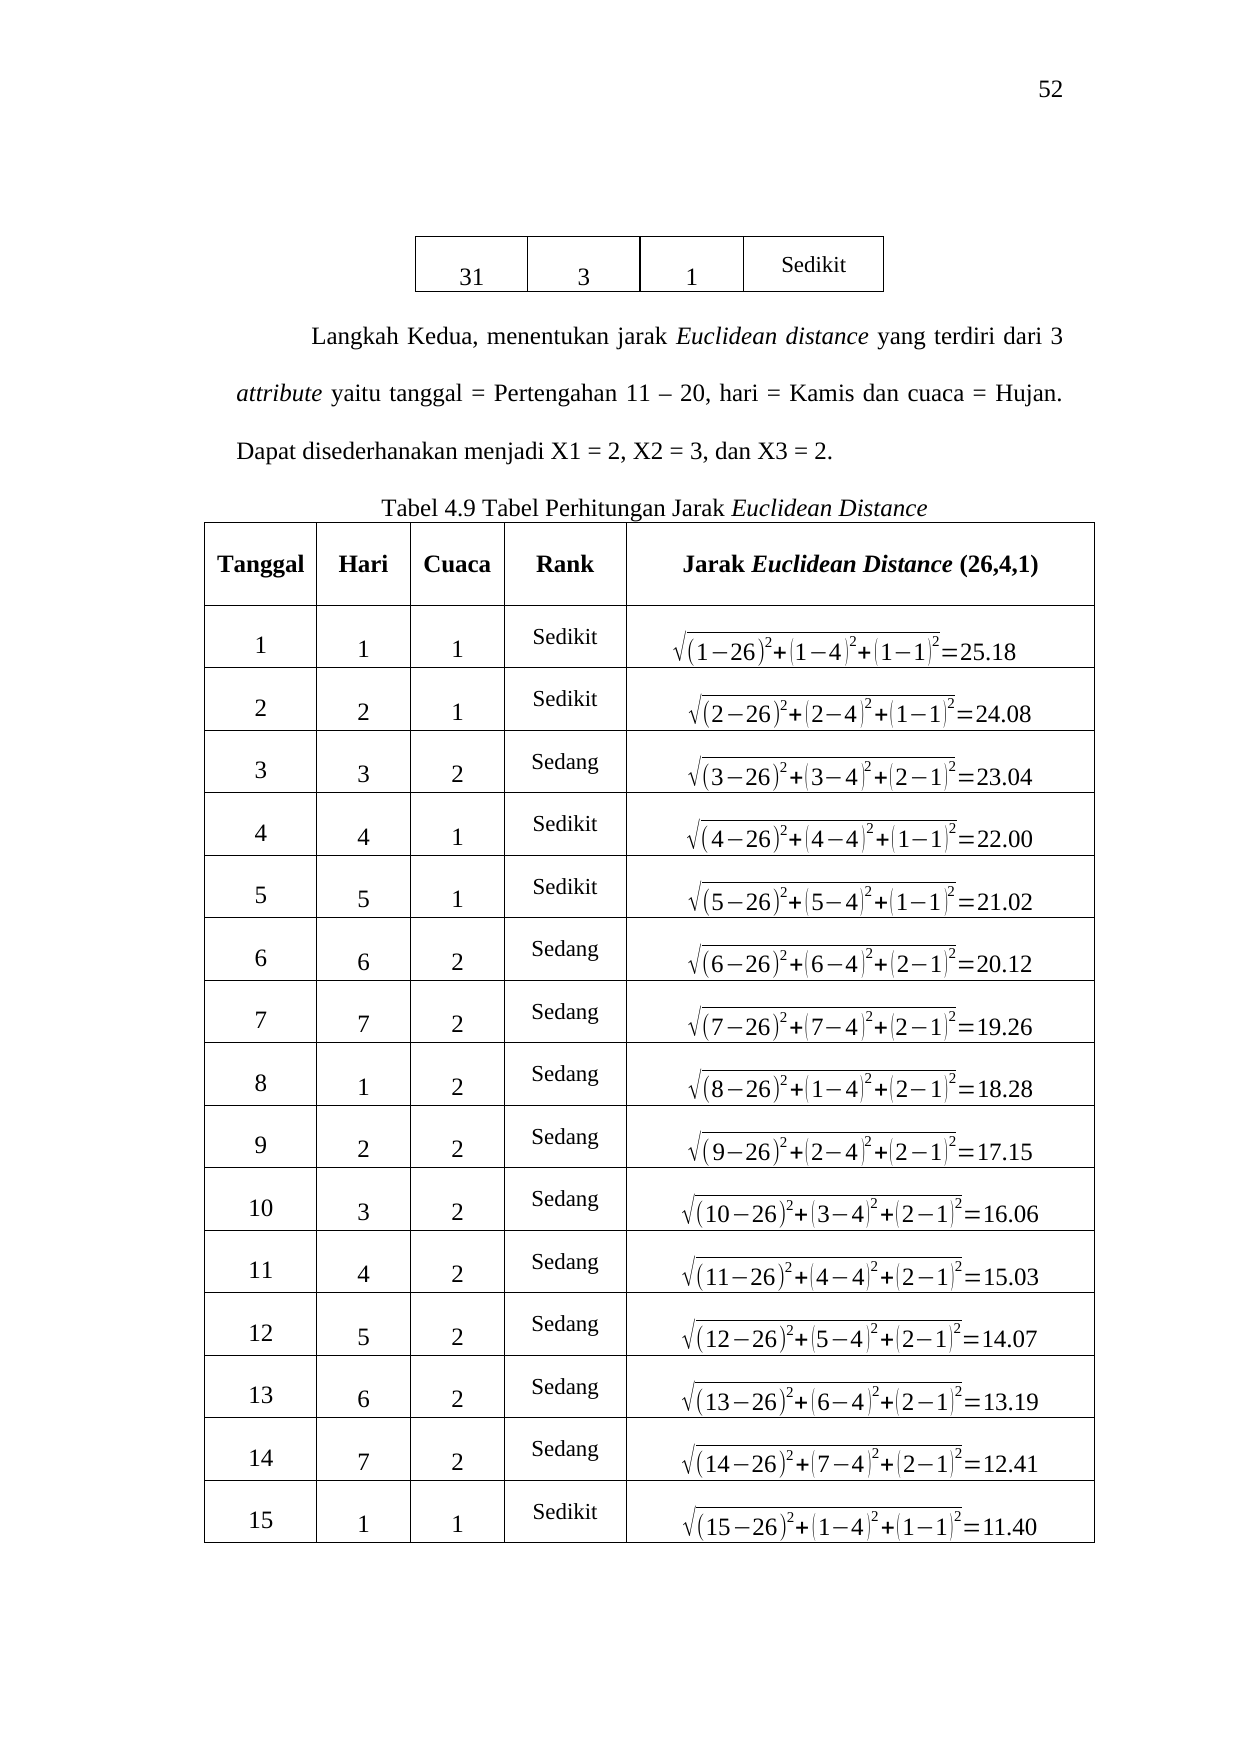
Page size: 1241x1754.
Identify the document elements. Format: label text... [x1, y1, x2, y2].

table_cell Sedikit [505, 606, 626, 667]
table_cell Sedikit [505, 793, 626, 854]
table_cell 11 [205, 1231, 316, 1292]
table_cell Sedang [505, 1231, 626, 1292]
table_header Hari [317, 523, 410, 604]
table_header Rank [505, 523, 626, 604]
table_cell 15 [205, 1481, 316, 1542]
table_cell 2 [411, 1293, 504, 1354]
table_cell 2 [411, 1356, 504, 1417]
table_cell 14 [205, 1418, 316, 1479]
table_cell [627, 1356, 1094, 1417]
table_cell 1 [317, 1481, 410, 1542]
table_cell 1 [411, 793, 504, 854]
table_cell Sedang [505, 1418, 626, 1479]
table_cell 2 [411, 1106, 504, 1167]
table_cell 2 [411, 918, 504, 979]
table_cell Sedang [505, 981, 626, 1042]
table_cell [627, 731, 1094, 792]
table_cell 1 [411, 668, 504, 729]
text Tabel 4.9 Tabel Perhitungan Jarak Euclidean Distance [236, 493, 1063, 522]
table_cell 7 [317, 1418, 410, 1479]
table_cell [627, 606, 1094, 667]
table_cell 3 [317, 731, 410, 792]
table_cell 2 [411, 1043, 504, 1104]
table_cell 2 [411, 981, 504, 1042]
table_cell 7 [317, 981, 410, 1042]
table_cell [627, 1106, 1094, 1167]
table_cell 3 [205, 731, 316, 792]
table_cell [627, 1231, 1094, 1292]
table_cell Sedang [505, 1293, 626, 1354]
table_cell 5 [205, 856, 316, 917]
table_cell 5 [317, 856, 410, 917]
table_cell 4 [317, 793, 410, 854]
table_cell 3 [317, 1168, 410, 1229]
table_cell Sedikit [505, 1481, 626, 1542]
table_cell [627, 1293, 1094, 1354]
table_header Jarak Euclidean Distance (26,4,1) [627, 523, 1094, 604]
table_cell Sedang [505, 918, 626, 979]
table_cell 9 [205, 1106, 316, 1167]
table_cell [627, 1418, 1094, 1479]
table_cell 6 [317, 918, 410, 979]
table_cell 1 [411, 856, 504, 917]
table_cell 6 [205, 918, 316, 979]
table_cell 31 [416, 237, 527, 291]
table_cell Sedikit [505, 668, 626, 729]
table_cell 2 [317, 668, 410, 729]
table_cell 13 [205, 1356, 316, 1417]
table_cell 1 [641, 237, 743, 291]
table_cell Sedang [505, 1168, 626, 1229]
table_cell 8 [205, 1043, 316, 1104]
table_cell 5 [317, 1293, 410, 1354]
table_cell 2 [411, 1168, 504, 1229]
table_cell 1 [205, 606, 316, 667]
table_header Tanggal [205, 523, 316, 604]
text Langkah Kedua, menentukan jarak Euclidean distance yang terdiri dari 3 attribute yaitu tanggal = Pertengahan 11 – 20, hari = Kamis dan cuaca = Hujan. Dapat disederhanakan menjadi X1 = 2, X2 = 3, dan X3 = 2. [236, 321, 1063, 464]
table_cell 10 [205, 1168, 316, 1229]
table_cell 2 [411, 1231, 504, 1292]
table_cell [627, 918, 1094, 979]
table_cell [627, 793, 1094, 854]
table_cell Sedang [505, 1356, 626, 1417]
table_cell [627, 856, 1094, 917]
table_cell 2 [317, 1106, 410, 1167]
table_cell 1 [411, 1481, 504, 1542]
table_cell 1 [411, 606, 504, 667]
table_cell [627, 1043, 1094, 1104]
table_cell Sedang [505, 1043, 626, 1104]
table_cell 7 [205, 981, 316, 1042]
table_cell [627, 668, 1094, 729]
table_cell 2 [205, 668, 316, 729]
table_cell 3 [528, 237, 639, 291]
table_header Cuaca [411, 523, 504, 604]
table_cell 1 [317, 1043, 410, 1104]
table_cell Sedikit [744, 237, 883, 291]
table_cell Sedang [505, 1106, 626, 1167]
table_cell 4 [317, 1231, 410, 1292]
table_cell 1 [317, 606, 410, 667]
table_cell 6 [317, 1356, 410, 1417]
table_cell 4 [205, 793, 316, 854]
table_cell [627, 1481, 1094, 1542]
table_cell [627, 981, 1094, 1042]
table_cell Sedikit [505, 856, 626, 917]
table_cell Sedang [505, 731, 626, 792]
table_cell 2 [411, 1418, 504, 1479]
table_cell 2 [411, 731, 504, 792]
table_cell [627, 1168, 1094, 1229]
table_cell 12 [205, 1293, 316, 1354]
